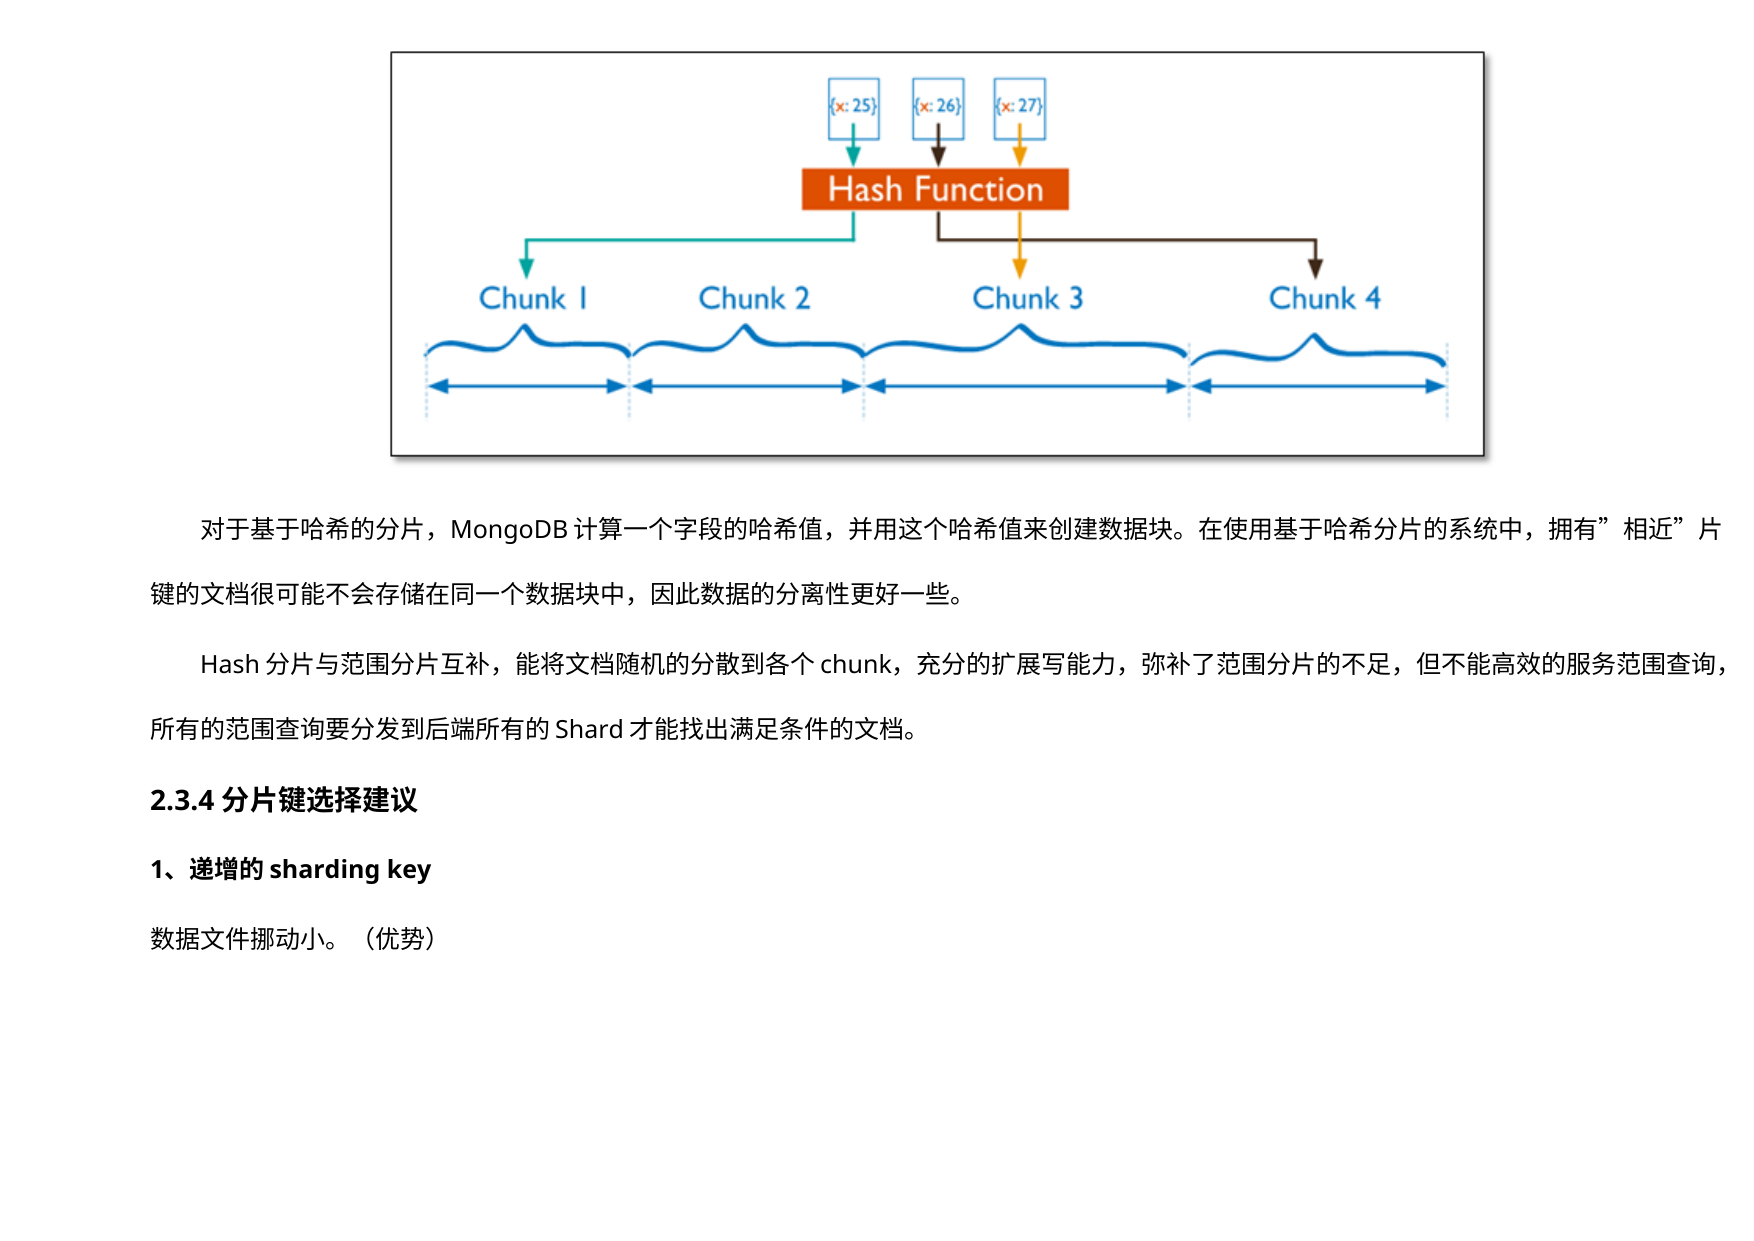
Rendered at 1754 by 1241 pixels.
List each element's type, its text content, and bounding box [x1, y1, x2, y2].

text Hash分片与范围分片互补，能将文档随机的分散到各个chunk，充分的扩展写能力，弥补了范围分片的不足，但不能高效的服务范围查询，所有的范围查询要分发到后端所有的Shard才能找出满足条件的文档。 [150, 630, 1728, 760]
text 数据文件挪动小。（优势） [150, 906, 1728, 971]
text 对于基于哈希的分片，MongoDB计算一个字段的哈希值，并用这个哈希值来创建数据块。在使用基于哈希分片的系统中，拥有”相近”片键的文档很可能不会存储在同一个数据块中，因此数据的分离性更好一些。 [150, 495, 1728, 625]
text 2.3.4 分片键选择建议 [150, 765, 1728, 830]
picture [386, 47, 1499, 471]
text 1、递增的sharding key [150, 836, 1728, 901]
